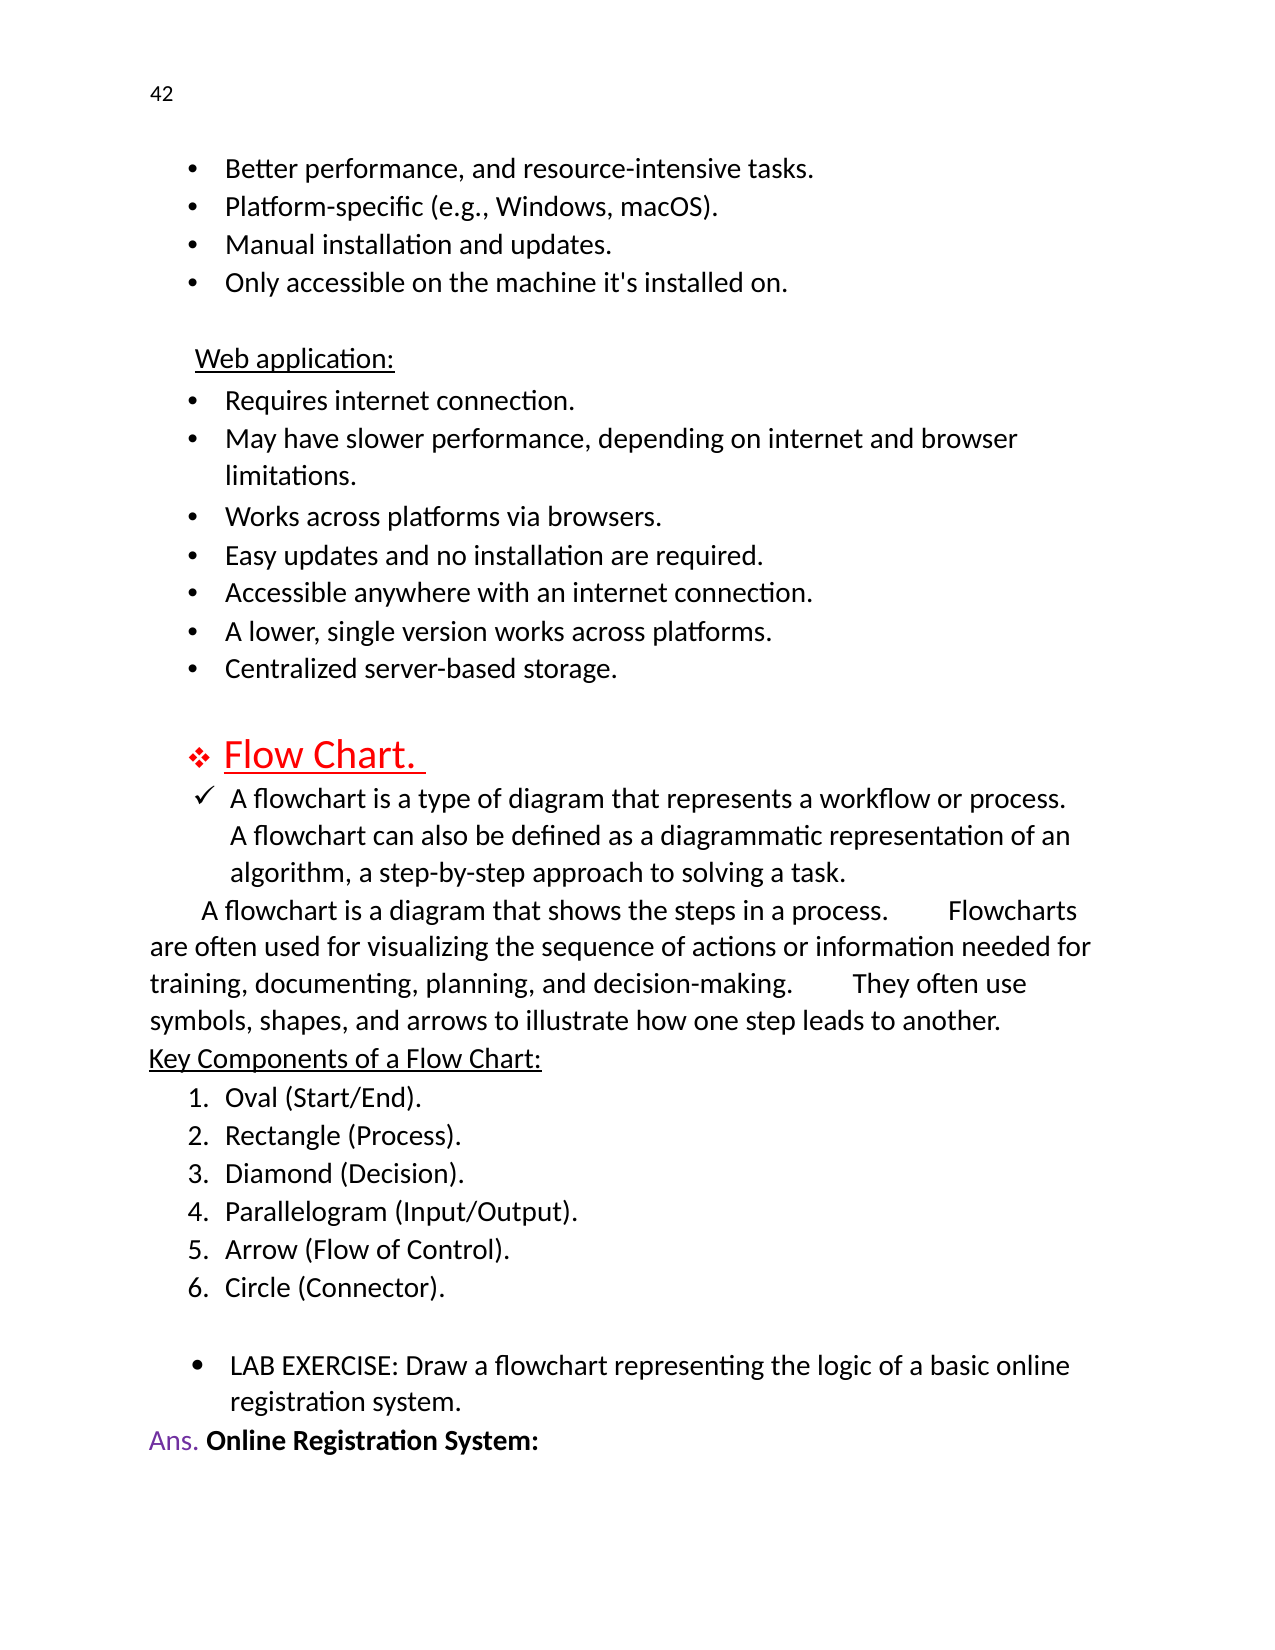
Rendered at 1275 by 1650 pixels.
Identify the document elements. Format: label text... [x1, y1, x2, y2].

list Works across platforms via browsers. [187, 498, 1126, 534]
list May have slower performance, depending on internet and browser limitations. [187, 420, 1126, 492]
list Centralized server-based storage. [187, 651, 1126, 686]
list Oval (Start/End). [187, 1079, 1126, 1114]
list Parallelogram (Input/Output). [187, 1193, 1126, 1228]
text Web application: [148, 341, 1132, 376]
text Ans. Online Registration System: [148, 1422, 1132, 1457]
list Platform-specific (e.g., Windows, macOS). [187, 188, 1126, 224]
list Accessible anywhere with an internet connection. [187, 574, 1126, 610]
list LAB EXERCISE: Draw a flowchart representing the logic of a basic online registration system. [192, 1347, 1119, 1419]
list Rectangle (Process). [187, 1117, 1126, 1152]
list Manual installation and updates. [187, 226, 1126, 262]
list Flow Chart. [186, 728, 1119, 779]
list A lower, single version works across platforms. [187, 613, 1126, 648]
list Better performance, and resource-intensive tasks. [187, 150, 1126, 186]
list Diamond (Decision). [187, 1155, 1126, 1190]
list Only accessible on the machine it's installed on. [187, 264, 1126, 300]
list Arrow (Flow of Control). [187, 1231, 1126, 1266]
text Key Components of a Flow Chart: [148, 1040, 1132, 1076]
list Easy updates and no installation are required. [187, 537, 1126, 572]
list Circle (Connector). [187, 1269, 1126, 1304]
list A flowchart is a type of diagram that represents a workflow or process. A flowchart can also be defined as a diagrammatic representation of an algorithm, a step-by-step approach to solving a task. [192, 781, 1072, 889]
list Requires internet connection. [187, 382, 1126, 418]
text A flowchart is a diagram that shows the steps in a process. Flowcharts are often used for visualizing the sequence of actions or information needed for training, documenting, planning, and decision-making. They often use symbols, shapes, and arrows to illustrate how one step leads to another. [148, 892, 1104, 1037]
